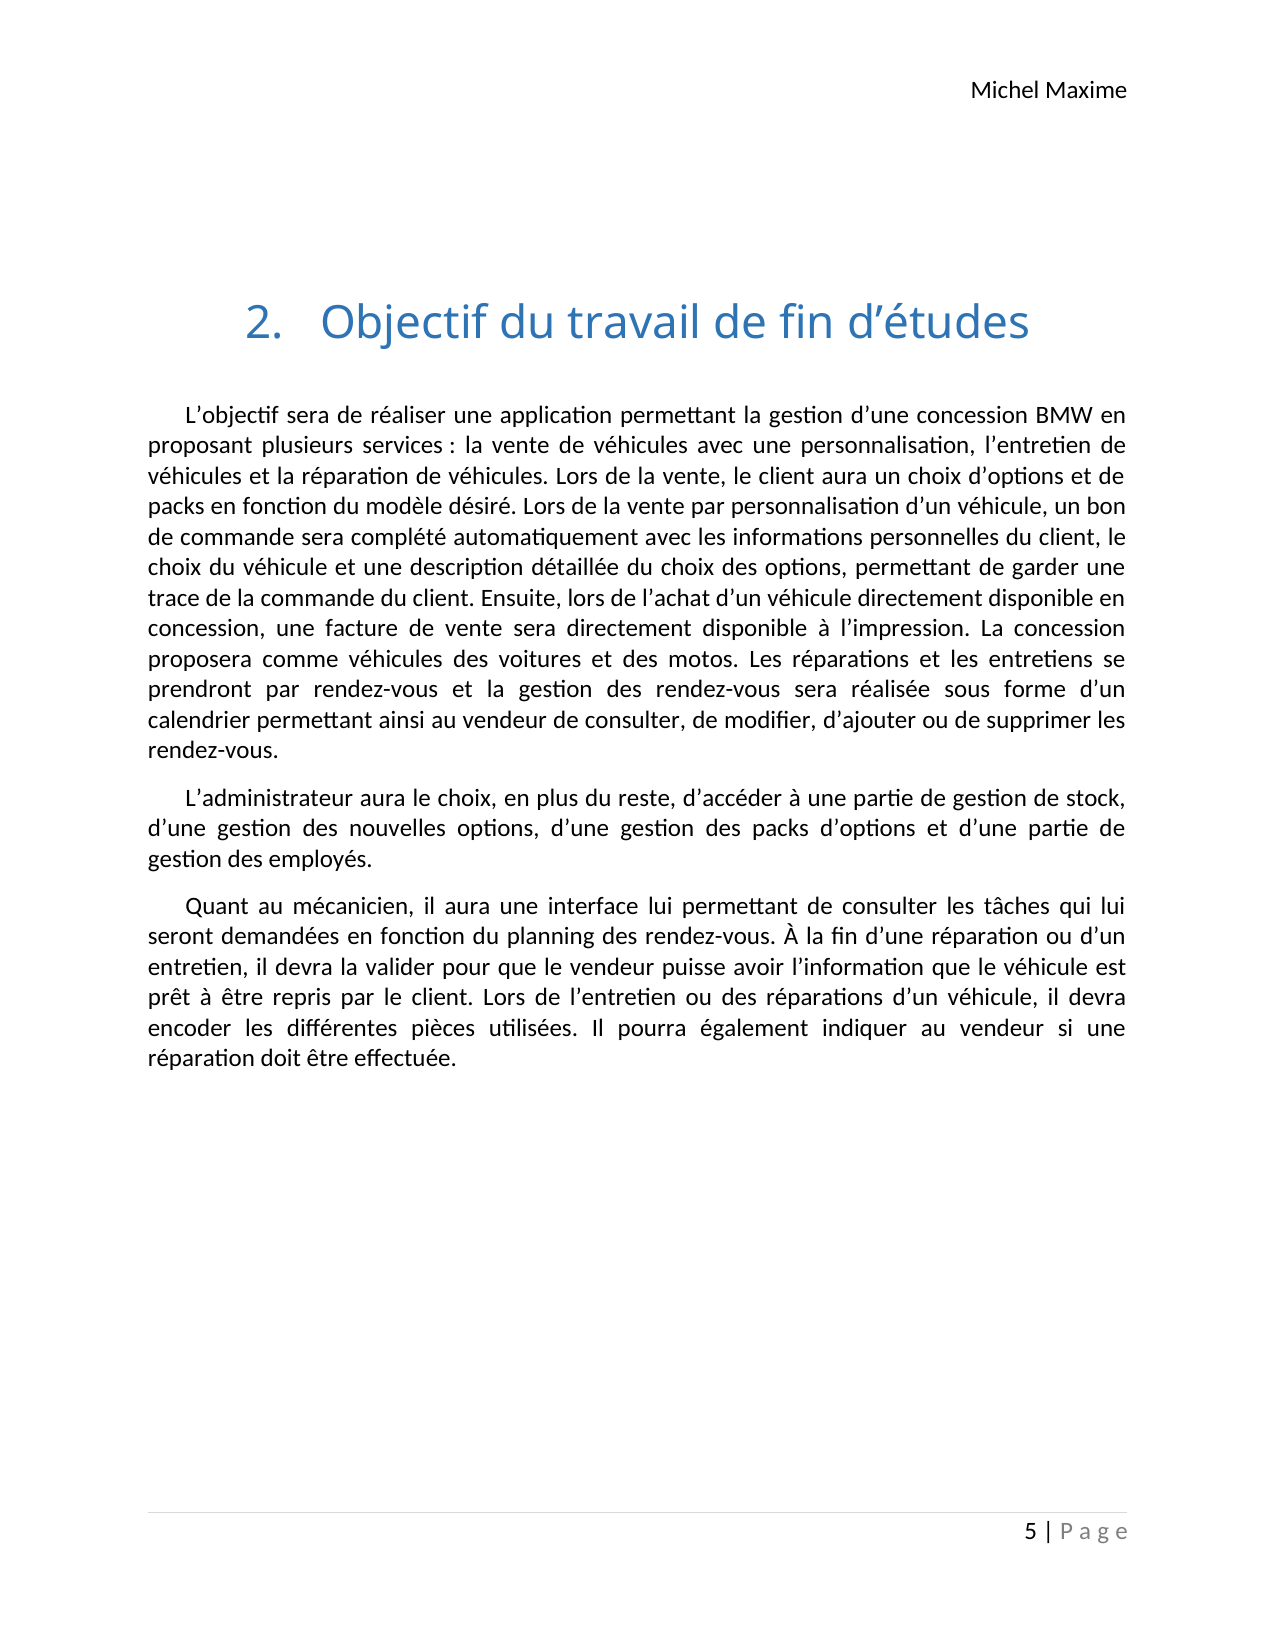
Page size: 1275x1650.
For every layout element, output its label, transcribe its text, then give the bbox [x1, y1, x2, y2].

text Quant au mécanicien, il aura une interface lui permettant de consulter les tâches qui lui seront demandées en fonction du planning des rendez-vous. À la fin d’une réparation ou d’un entretien, il devra la valider pour que le vendeur puisse avoir l’information que le véhicule est prêt à être repris par le client. Lors de l’entretien ou des réparations d’un véhicule, il devra encoder les différentes pièces utilisées. Il pourra également indiquer au vendeur si une réparation doit être effectuée. [148, 890, 1127, 1073]
subtitle Objectif du travail de fin d’études [148, 289, 1127, 352]
text L’administrateur aura le choix, en plus du reste, d’accéder à une partie de gestion de stock, d’une gestion des nouvelles options, d’une gestion des packs d’options et d’une partie de gestion des employés. [148, 782, 1127, 873]
text L’objectif sera de réaliser une application permettant la gestion d’une concession BMW en proposant plusieurs services : la vente de véhicules avec une personnalisation, l’entretien de véhicules et la réparation de véhicules. Lors de la vente, le client aura un choix d’options et de packs en fonction du modèle désiré. Lors de la vente par personnalisation d’un véhicule, un bon de commande sera complété automatiquement avec les informations personnelles du client, le choix du véhicule et une description détaillée du choix des options, permettant de garder une trace de la commande du client. Ensuite, lors de l’achat d’un véhicule directement disponible en concession, une facture de vente sera directement disponible à l’impression. La concession proposera comme véhicules des voitures et des motos. Les réparations et les entretiens se prendront par rendez-vous et la gestion des rendez-vous sera réalisée sous forme d’un calendrier permettant ainsi au vendeur de consulter, de modifier, d’ajouter ou de supprimer les rendez-vous. [148, 399, 1127, 765]
